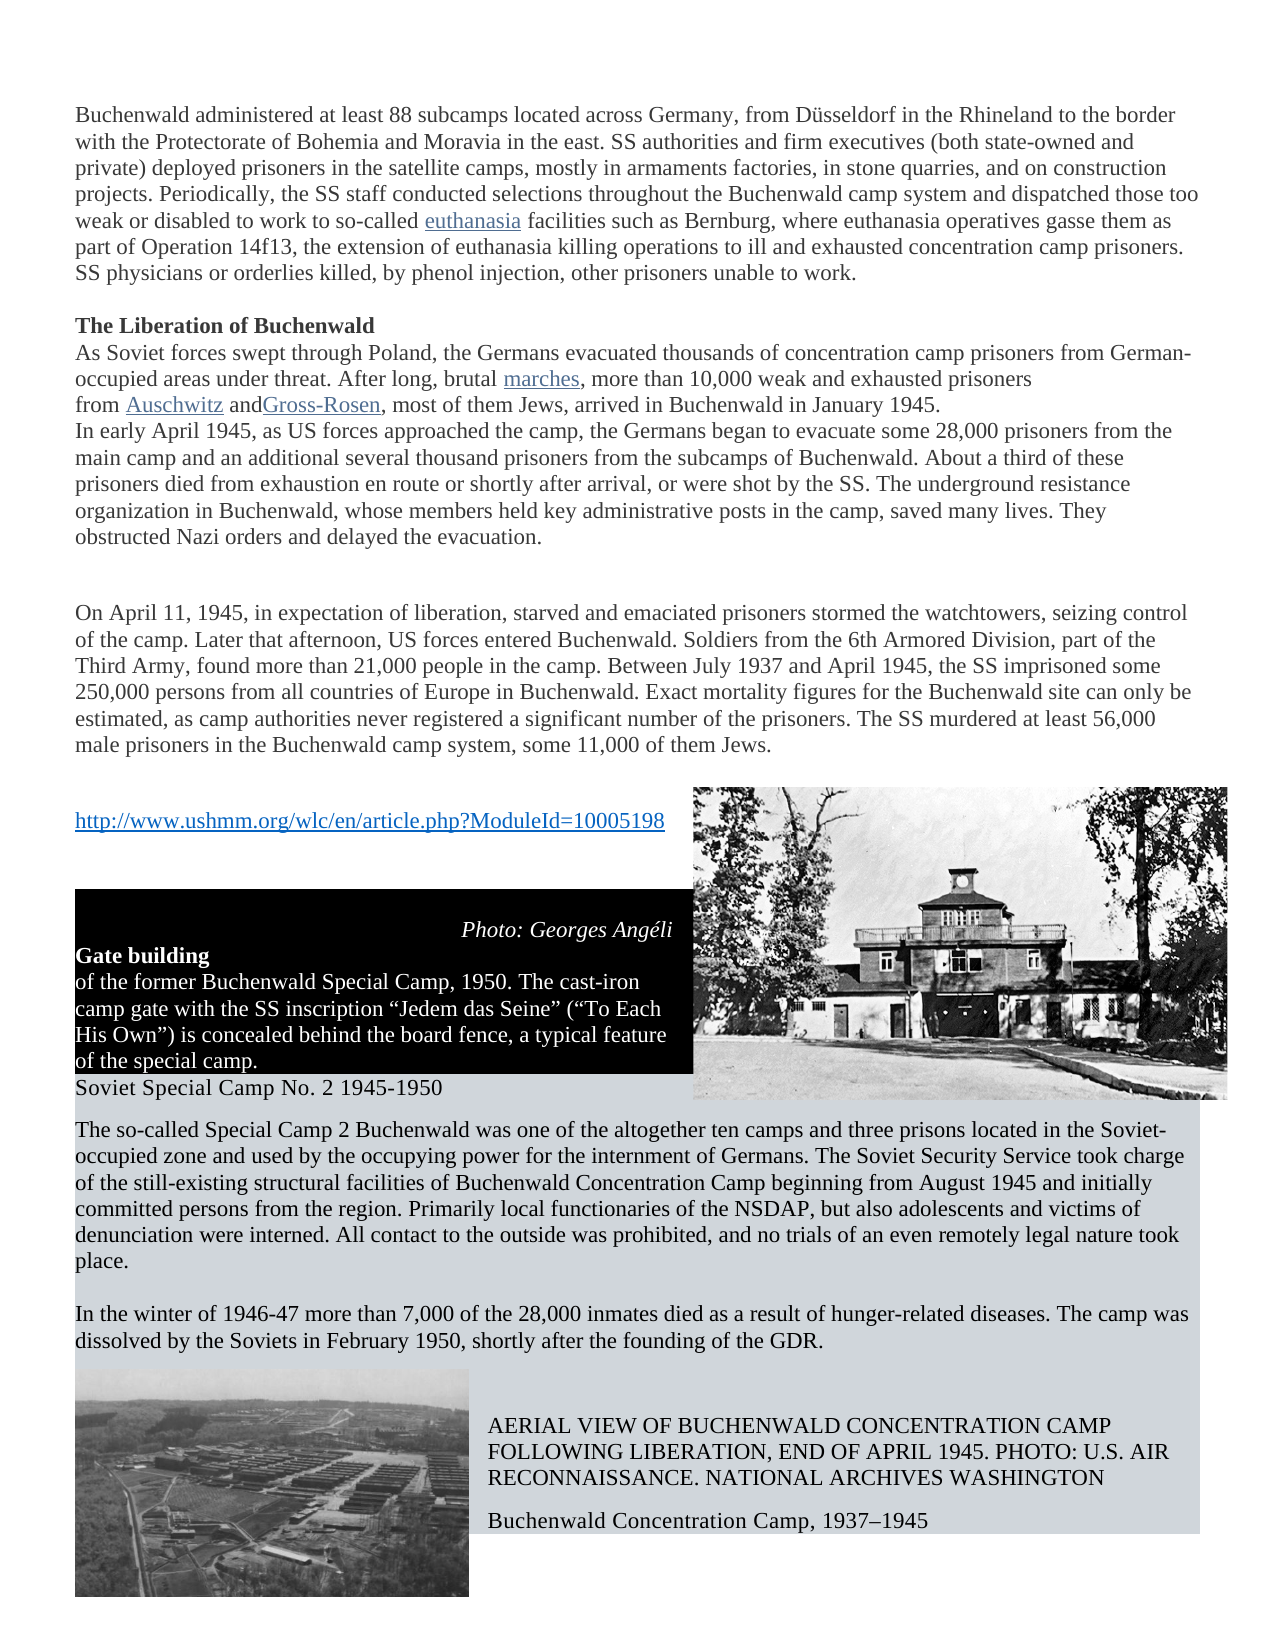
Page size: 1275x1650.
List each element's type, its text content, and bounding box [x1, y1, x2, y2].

text On April 11, 1945, in expectation of liberation, starved and emaciated prisoners stormed the watchtowers, seizing control of the camp. Later that afternoon, US forces entered Buchenwald. Soldiers from the 6th Armored Division, part of the Third Army, found more than 21,000 people in the camp. Between July 1937 and April 1945, the SS imprisoned some 250,000 persons from all countries of Europe in Buchenwald. Exact mortality figures for the Buchenwald site can only be estimated, as camp authorities never registered a significant number of the prisoners. The SS murdered at least 56,000 male prisoners in the Buchenwald camp system, some 11,000 of them Jews. [75, 599, 1200, 757]
text Buchenwald administered at least 88 subcamps located across Germany, from Düsseldorf in the Rhineland to the border with the Protectorate of Bohemia and Moravia in the east. SS authorities and firm executives (both state-owned and private) deployed prisoners in the satellite camps, mostly in armaments factories, in stone quarries, and on construction projects. Periodically, the SS staff conducted selections throughout the Buchenwald camp system and dispatched those too weak or disabled to work to so-called euthanasia facilities such as Bernburg, where euthanasia operatives gasse them as part of Operation 14f13, the extension of euthanasia killing operations to ill and exhausted concentration camp prisoners. SS physicians or orderlies killed, by phenol injection, other prisoners unable to work. [75, 101, 1200, 286]
picture [693, 787, 1227, 1100]
text Soviet Special Camp No. 2 1945-1950 [75, 1074, 693, 1100]
text In early April 1945, as US forces approached the camp, the Germans began to evacuate some 28,000 prisoners from the main camp and an additional several thousand prisoners from the subcamps of Buchenwald. About a third of these prisoners died from exhaustion en route or shortly after arrival, or were shot by the SS. The underground resistance organization in Buchenwald, whose members held key administrative posts in the camp, saved many lives. They obstructed Nazi orders and delayed the evacuation. [75, 418, 1200, 549]
text Gate building [75, 942, 693, 968]
text The so-called Special Camp 2 Buchenwald was one of the altogether ten camps and three prisons located in the Soviet-occupied zone and used by the occupying power for the internment of Germans. The Soviet Security Service took charge of the still-existing structural facilities of Buchenwald Concentration Camp beginning from August 1945 and initially committed persons from the region. Primarily local functionaries of the NSDAP, but also adolescents and victims of denunciation were interned. All contact to the outside was prohibited, and no trials of an even remotely legal nature took place. In the winter of 1946-47 more than 7,000 of the 28,000 inmates died as a result of hunger-related diseases. The camp was dissolved by the Soviets in February 1950, shortly after the founding of the GDR. [75, 1116, 1200, 1353]
text Photo: Georges Angéli [75, 916, 693, 942]
text Buchenwald Concentration Camp, 1937–1945 [469, 1507, 1200, 1534]
text http://www.ushmm.org/wlc/en/article.php?ModuleId=10005198 [75, 807, 693, 834]
text AERIAL VIEW OF BUCHENWALD CONCENTRATION CAMP FOLLOWING LIBERATION, END OF APRIL 1945. PHOTO: U.S. AIR RECONNAISSANCE. NATIONAL ARCHIVES WASHINGTON [469, 1412, 1200, 1491]
picture [75, 1369, 469, 1597]
text The Liberation of Buchenwald As Soviet forces swept through Poland, the Germans evacuated thousands of concentration camp prisoners from German-occupied areas under threat. After long, brutal marches, more than 10,000 weak and exhausted prisoners from Auschwitz andGross-Rosen, most of them Jews, arrived in Buchenwald in January 1945. [75, 312, 1200, 418]
text of the former Buchenwald Special Camp, 1950. The cast-iron camp gate with the SS inscription “Jedem das Seine” (“To Each His Own”) is concealed behind the board fence, a typical feature of the special camp. [75, 968, 693, 1074]
